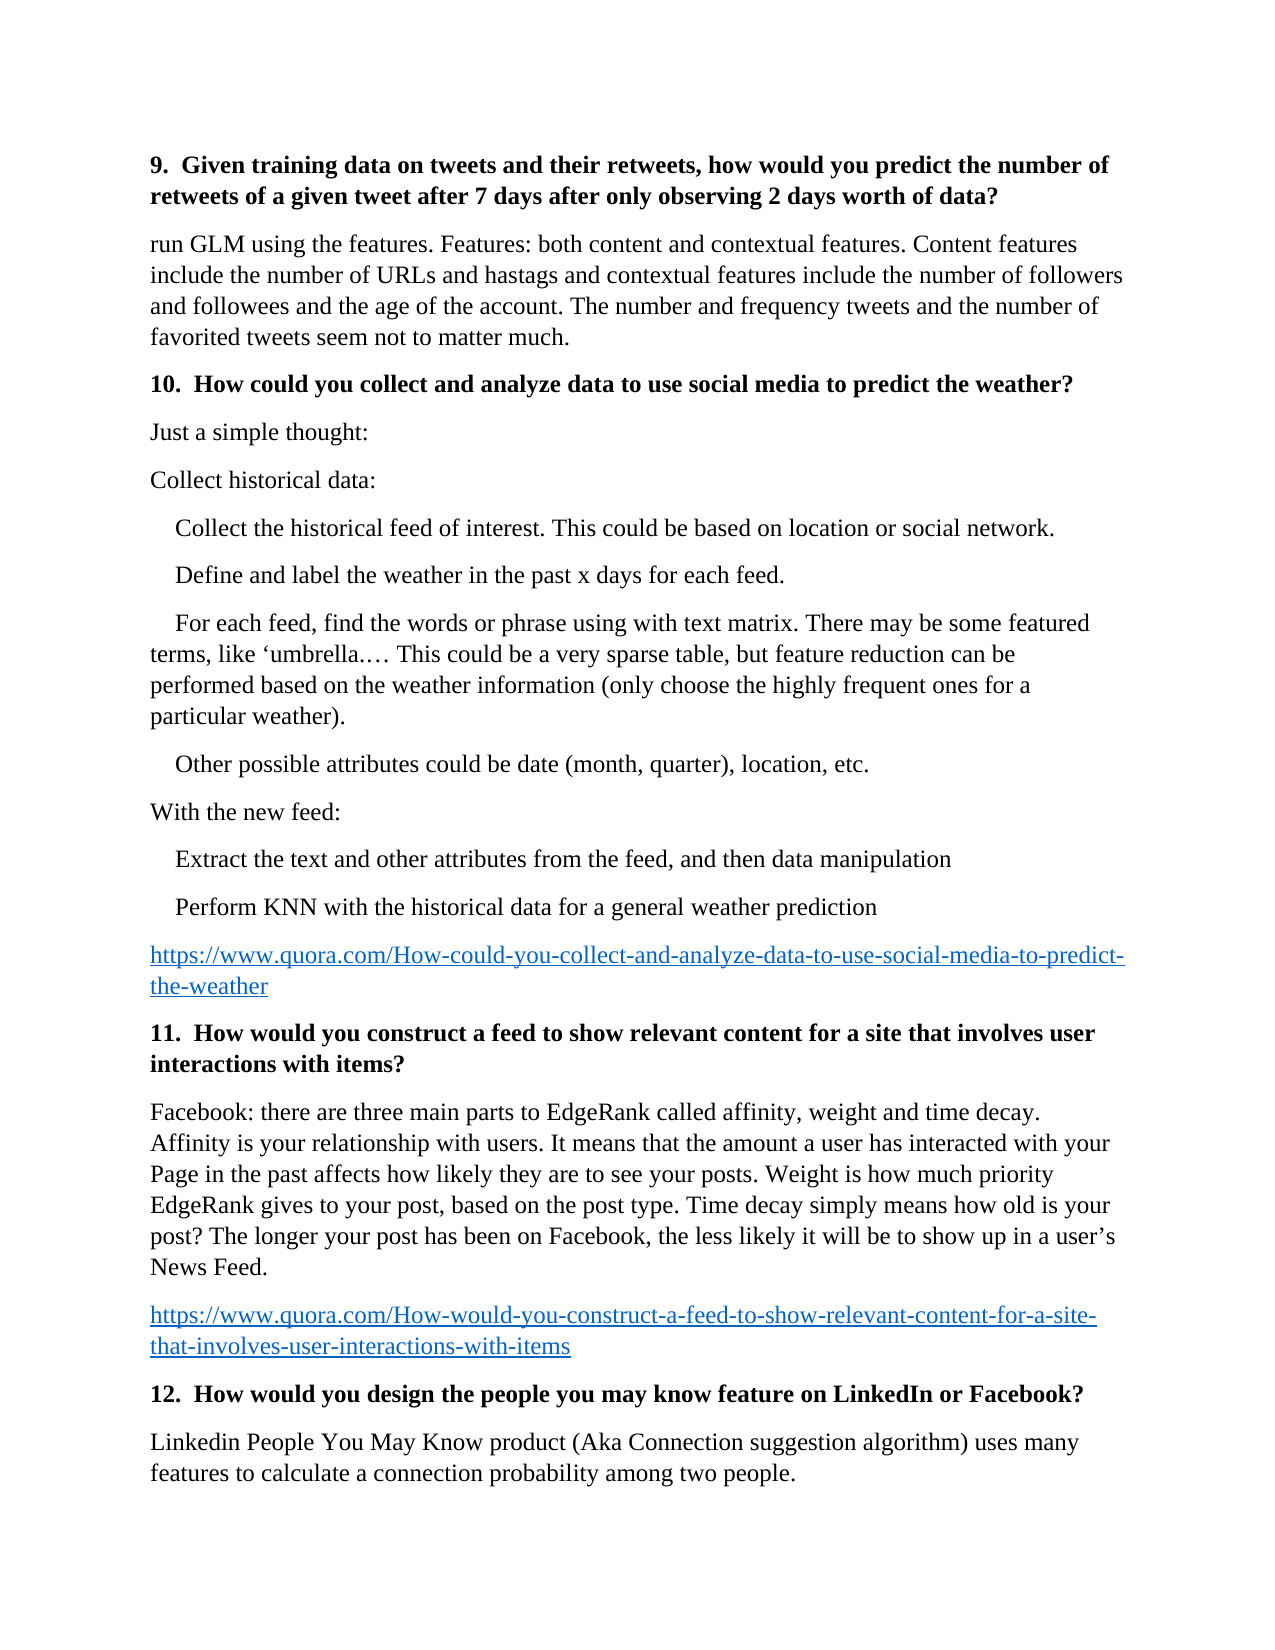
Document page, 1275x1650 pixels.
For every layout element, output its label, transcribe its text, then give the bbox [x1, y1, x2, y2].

text https://www.quora.com/How-could-you-collect-and-analyze-data-to-use-social-media-to-predict-the-weather [150, 940, 1125, 965]
text 9. Given training data on tweets and their retweets, how would you predict the number of retweets of a given tweet after 7 days after only observing 2 days worth of data? [150, 150, 1125, 210]
text Linkedin People You May Know product (Aka Connection suggestion algorithm) uses many features to calculate a connection probability among two people. [150, 1427, 1125, 1486]
text 12. How would you design the people you may know feature on LinkedIn or Facebook? [150, 1379, 1125, 1408]
text Other possible attributes could be date (month, quarter), location, etc. [150, 749, 1125, 778]
text 10. How could you collect and analyze data to use social media to predict the weather? [150, 369, 1125, 398]
text With the new feed: [150, 797, 1125, 825]
text Extract the text and other attributes from the feed, and then data manipulation [150, 844, 1125, 873]
text 11. How would you construct a feed to show relevant content for a site that involves user interactions with items? [150, 1018, 1125, 1078]
text run GLM using the features. Features: both content and contextual features. Content features include the number of URLs and hastags and contextual features include the number of followers and followees and the age of the account. The number and frequency tweets and the number of favorited tweets seem not to matter much. [150, 229, 1125, 351]
text Perform KNN with the historical data for a general weather prediction [150, 892, 1125, 921]
text Just a simple thought: [150, 417, 1125, 446]
text https://www.quora.com/How-could-you-collect-and-analyze-data-to-use-social-media-to-predict-the-weather [150, 966, 1125, 999]
text Collect historical data: [150, 465, 1125, 494]
text Facebook: there are three main parts to EdgeRank called affinity, weight and time decay. Affinity is your relationship with users. It means that the amount a user has interacted with your Page in the past affects how likely they are to see your posts. Weight is how much priority EdgeRank gives to your post, based on the post type. Time decay simply means how old is your post? The longer your post has been on Facebook, the less likely it will be to show up in a user’s News Feed. [150, 1097, 1125, 1281]
text For each feed, find the words or phrase using with text matrix. There may be some featured terms, like ‘umbrella.… This could be a very sparse table, but feature reduction can be performed based on the weather information (only choose the highly frequent ones for a particular weather). [150, 608, 1125, 730]
text https://www.quora.com/How-would-you-construct-a-feed-to-show-relevant-content-for-a-site-that-involves-user-interactions-with-items [150, 1300, 1125, 1360]
text Define and label the weather in the past x days for each feed. [150, 560, 1125, 589]
text Collect the historical feed of interest. This could be based on location or social network. [150, 513, 1125, 541]
